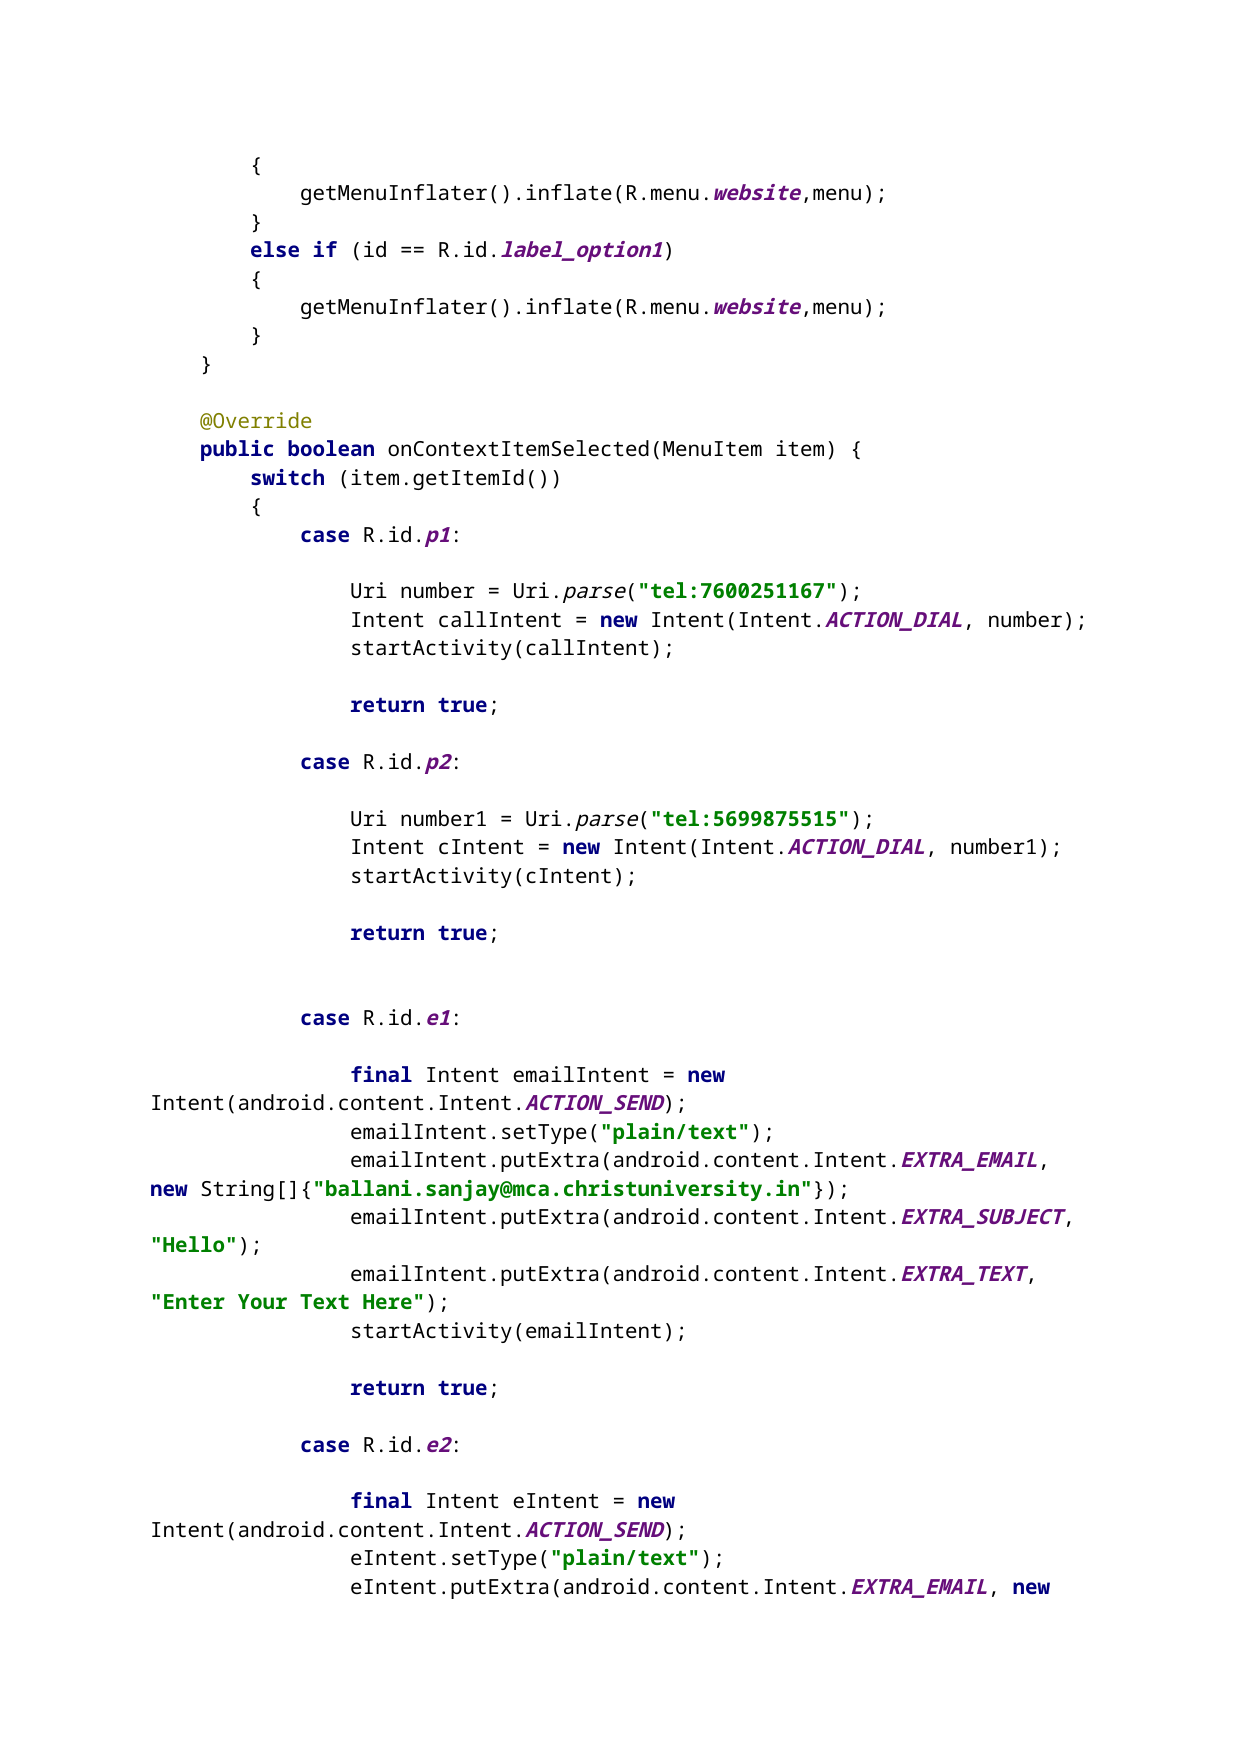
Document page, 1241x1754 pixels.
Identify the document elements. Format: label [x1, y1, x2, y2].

text [150, 150, 1090, 1600]
